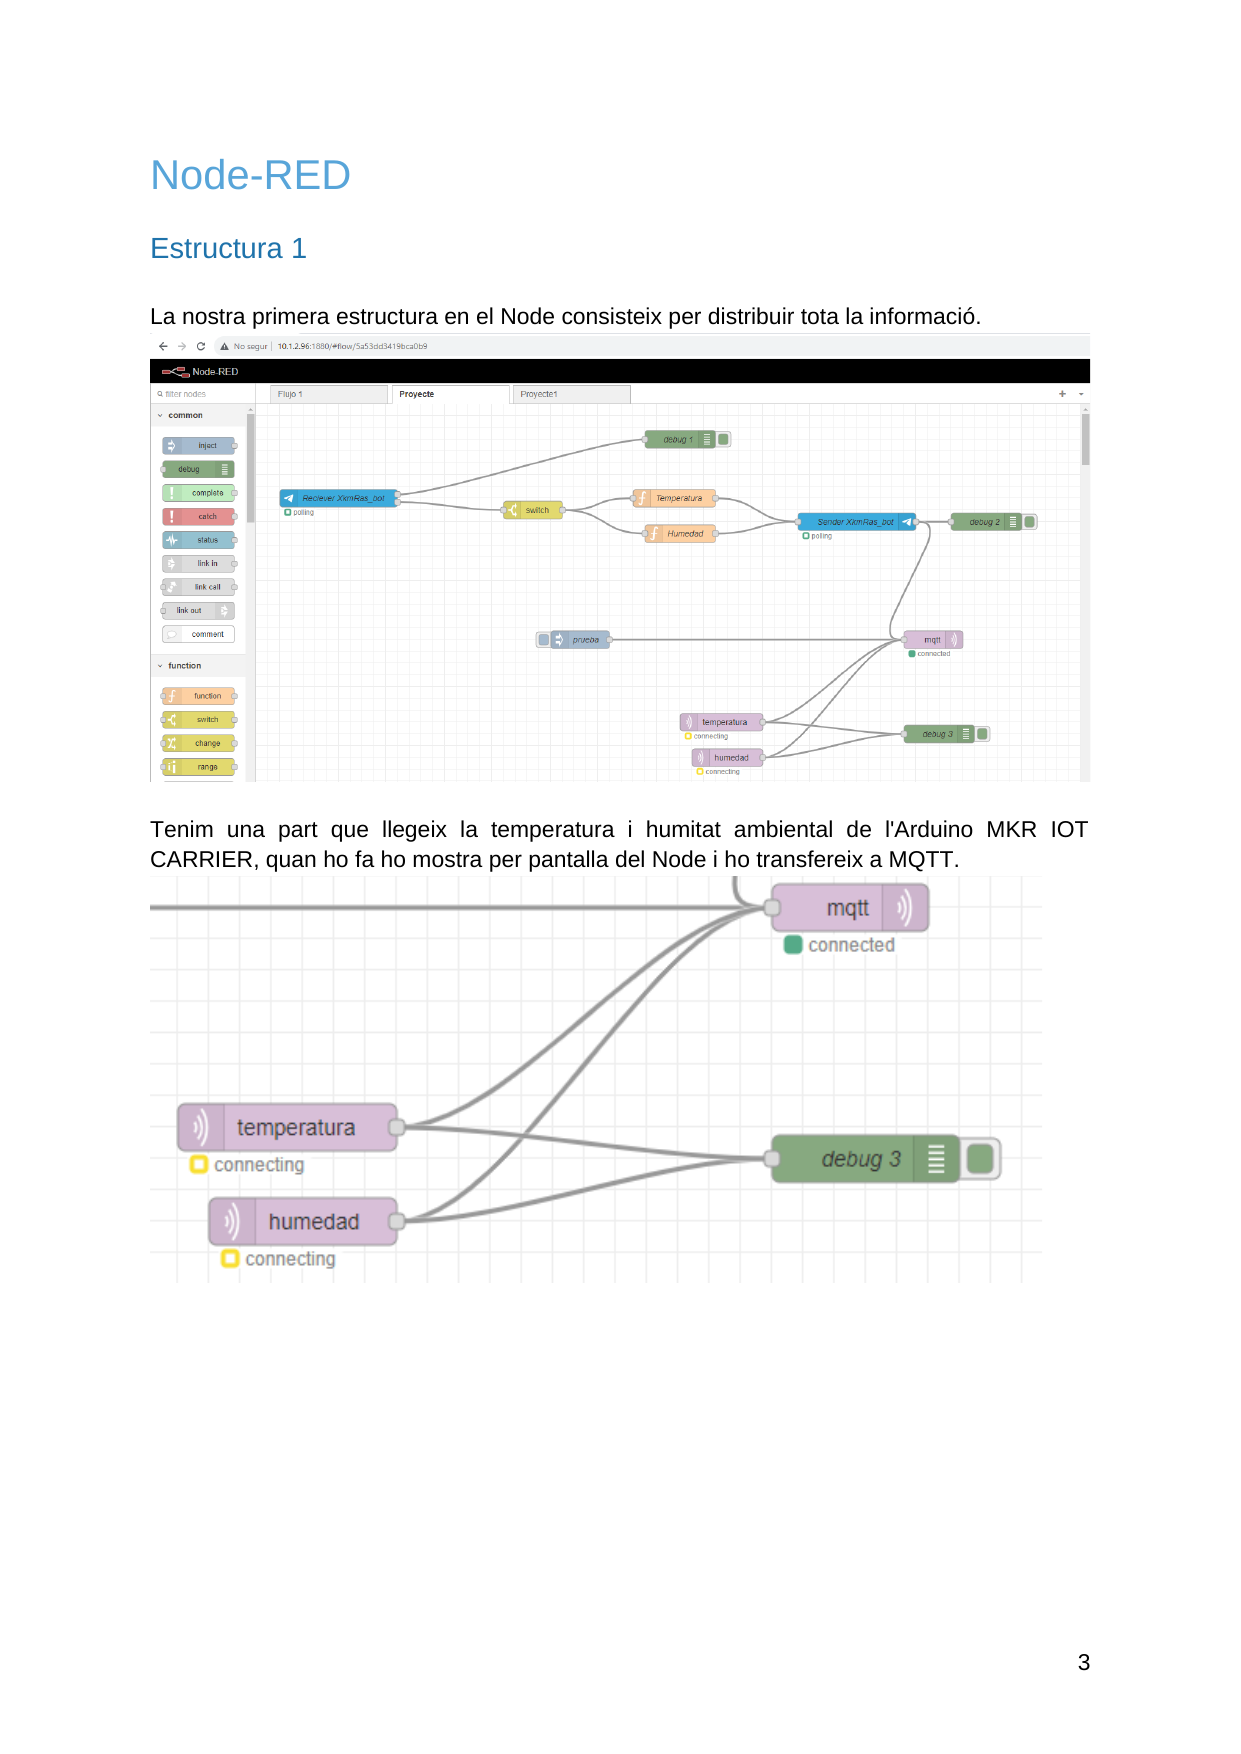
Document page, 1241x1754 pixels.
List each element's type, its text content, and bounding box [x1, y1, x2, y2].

subtitle Estructura 1 [150, 231, 1090, 265]
text Tenim una part que llegeix la temperatura i humitat ambiental de l'Arduino MKR IOT CARRIER, quan ho fa ho mostra per pantalla del Node i ho transfereix a MQTT. [150, 816, 1090, 872]
subtitle Node-RED [150, 150, 1090, 198]
text La nostra primera estructura en el Node consisteix per distribuir tota la informació. [150, 303, 1090, 330]
picture [150, 333, 1091, 782]
picture [150, 876, 1043, 1283]
